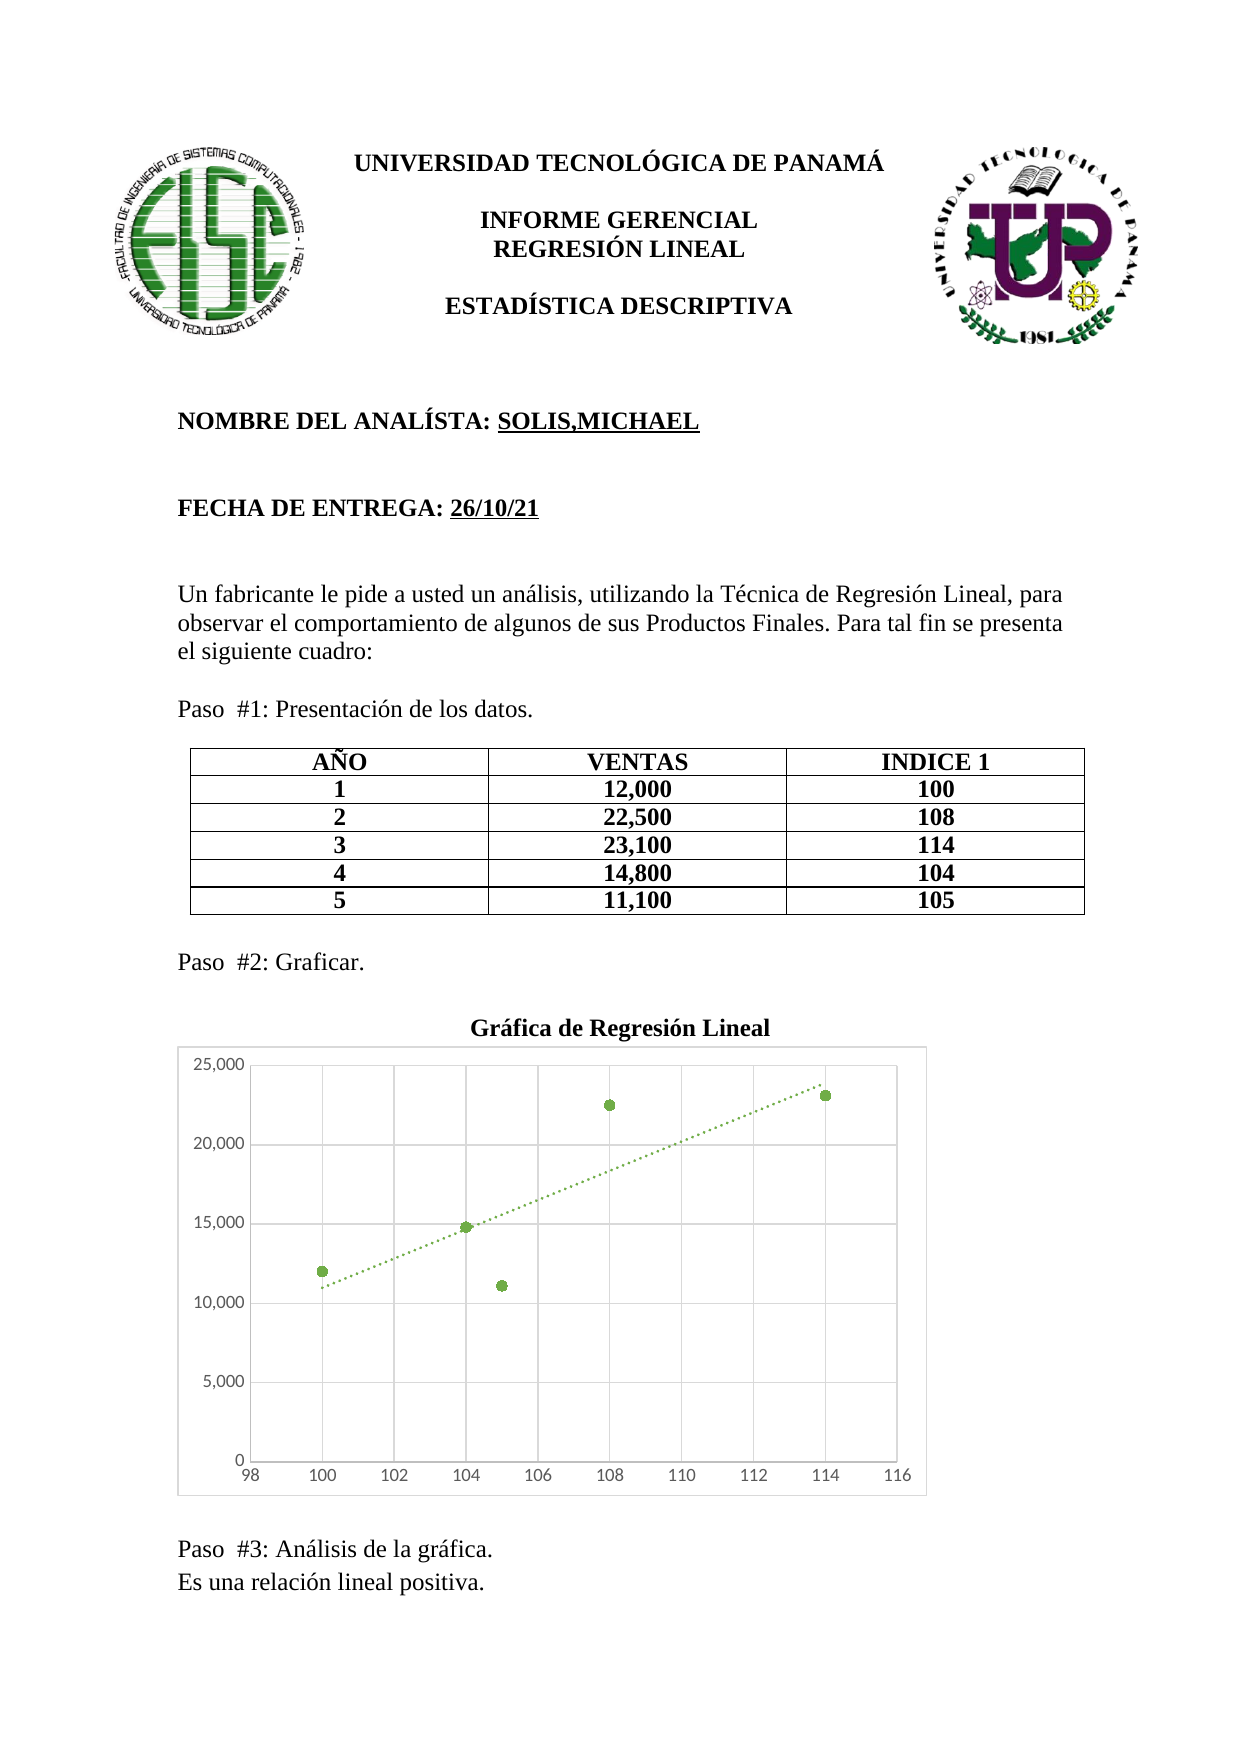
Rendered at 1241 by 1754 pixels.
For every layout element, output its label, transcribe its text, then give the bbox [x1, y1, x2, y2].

text INFORME GERENCIAL [304, 205, 934, 234]
text ESTADÍSTICA DESCRIPTIVA [304, 291, 934, 320]
picture [114, 147, 304, 335]
table_cell 2 [191, 804, 488, 831]
list Paso #1: Presentación de los datos. [177, 694, 1063, 723]
table_cell 14,800 [489, 860, 786, 886]
picture [934, 147, 1138, 344]
table_cell 23,100 [489, 832, 786, 859]
list Paso #2: Graficar. [177, 947, 1063, 976]
table_cell 4 [191, 860, 488, 886]
text NOMBRE DEL ANALÍSTA: SOLIS,MICHAEL [177, 406, 1063, 435]
table_cell 22,500 [489, 804, 786, 831]
table_cell 114 [787, 832, 1084, 859]
table_header VENTAS [489, 749, 786, 775]
table_cell 1 [191, 776, 488, 803]
table_cell 12,000 [489, 776, 786, 803]
text FECHA DE ENTREGA: 26/10/21 [177, 493, 1063, 521]
table_header AÑO [191, 749, 488, 775]
list Paso #3: Análisis de la gráfica. [177, 1534, 1063, 1562]
table_cell 100 [787, 776, 1084, 803]
list Gráfica de Regresión Lineal [177, 1013, 1063, 1042]
list Es una relación lineal positiva. [177, 1567, 1063, 1595]
text UNIVERSIDAD TECNOLÓGICA DE PANAMÁ [304, 148, 934, 176]
text Un fabricante le pide a usted un análisis, utilizando la Técnica de Regresión Lineal, para observar el comportamiento de algunos de sus Productos Finales. Para tal fin se presenta el siguiente cuadro: [177, 579, 1063, 665]
table_cell 5 [191, 888, 488, 914]
table_cell 108 [787, 804, 1084, 831]
table_cell 3 [191, 832, 488, 859]
table_cell 104 [787, 860, 1084, 886]
text REGRESIÓN LINEAL [304, 234, 934, 263]
table_header INDICE 1 [787, 749, 1084, 775]
table_cell 105 [787, 888, 1084, 914]
table_cell 11,100 [489, 888, 786, 914]
